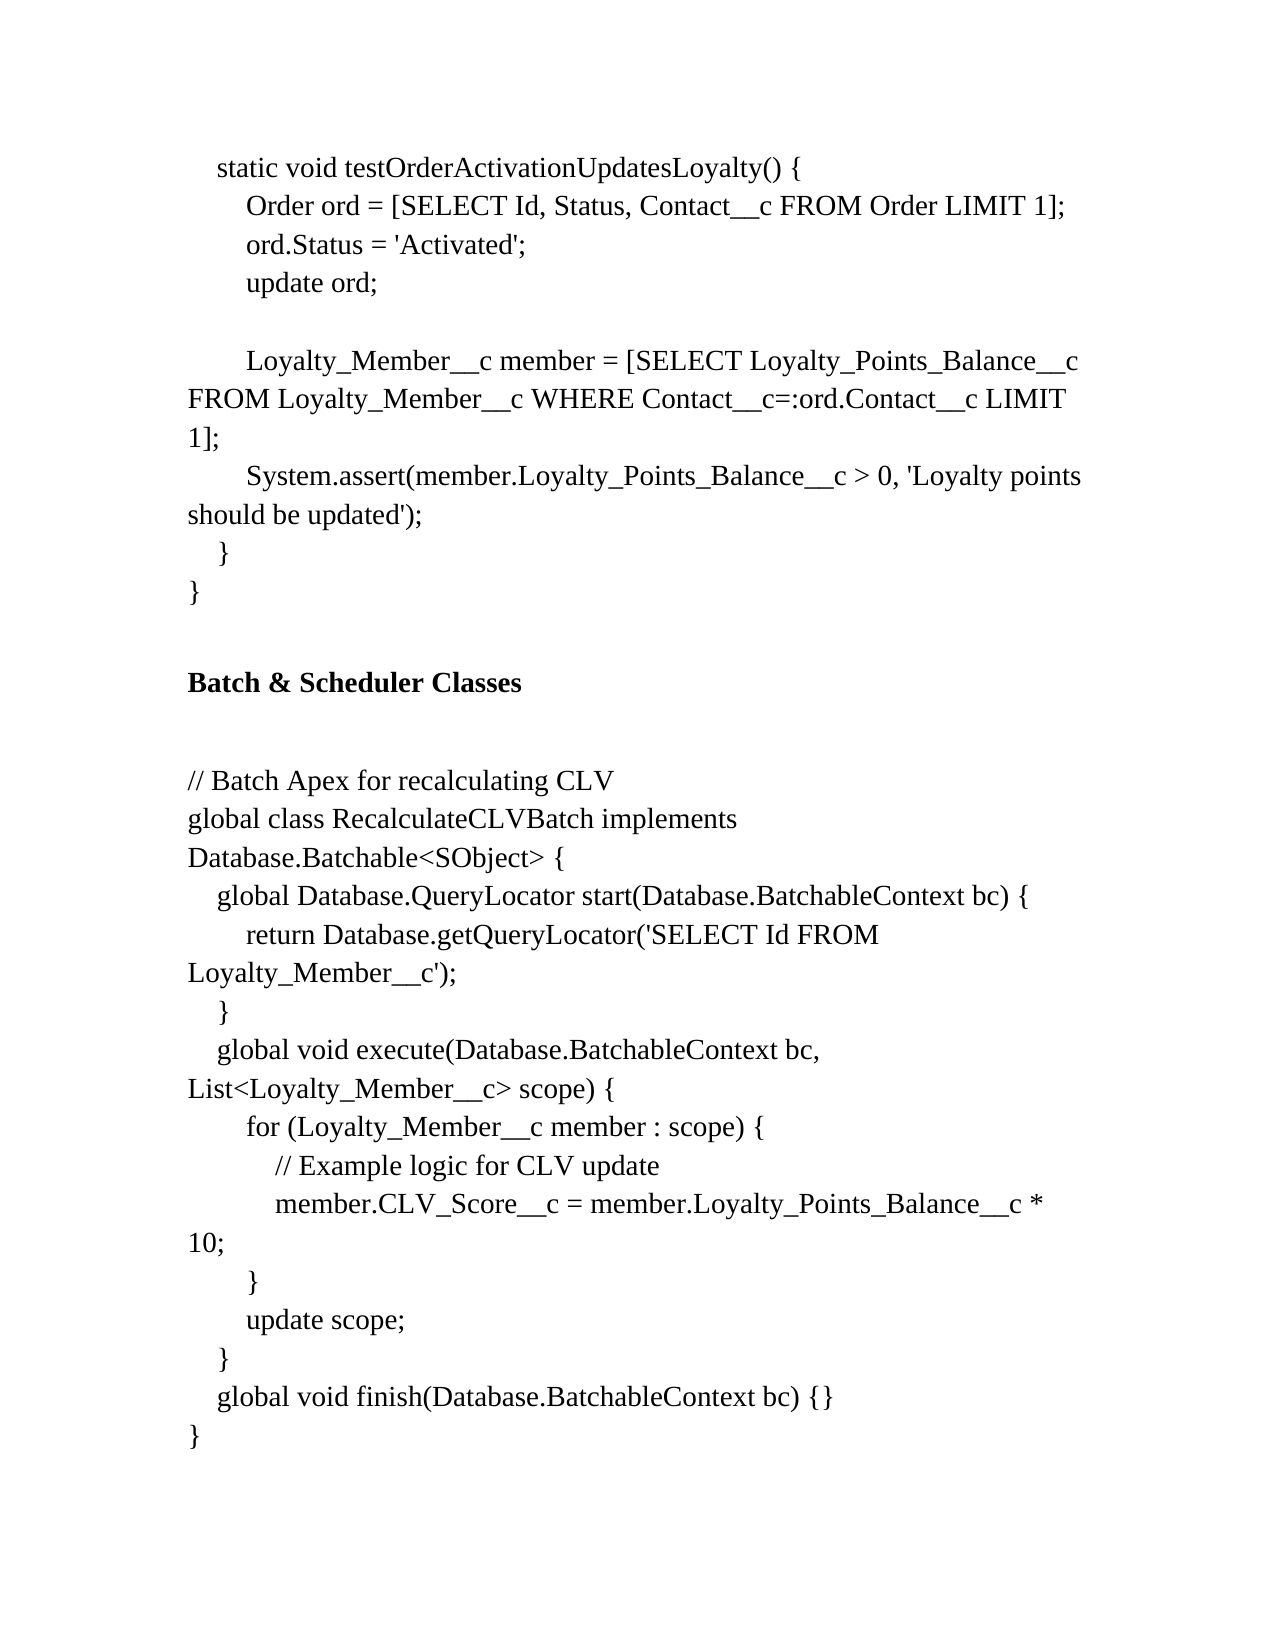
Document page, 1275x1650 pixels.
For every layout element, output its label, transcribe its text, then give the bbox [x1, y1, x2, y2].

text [187, 724, 1087, 1490]
text Batch & Scheduler Classes [187, 665, 1087, 698]
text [187, 150, 1087, 640]
